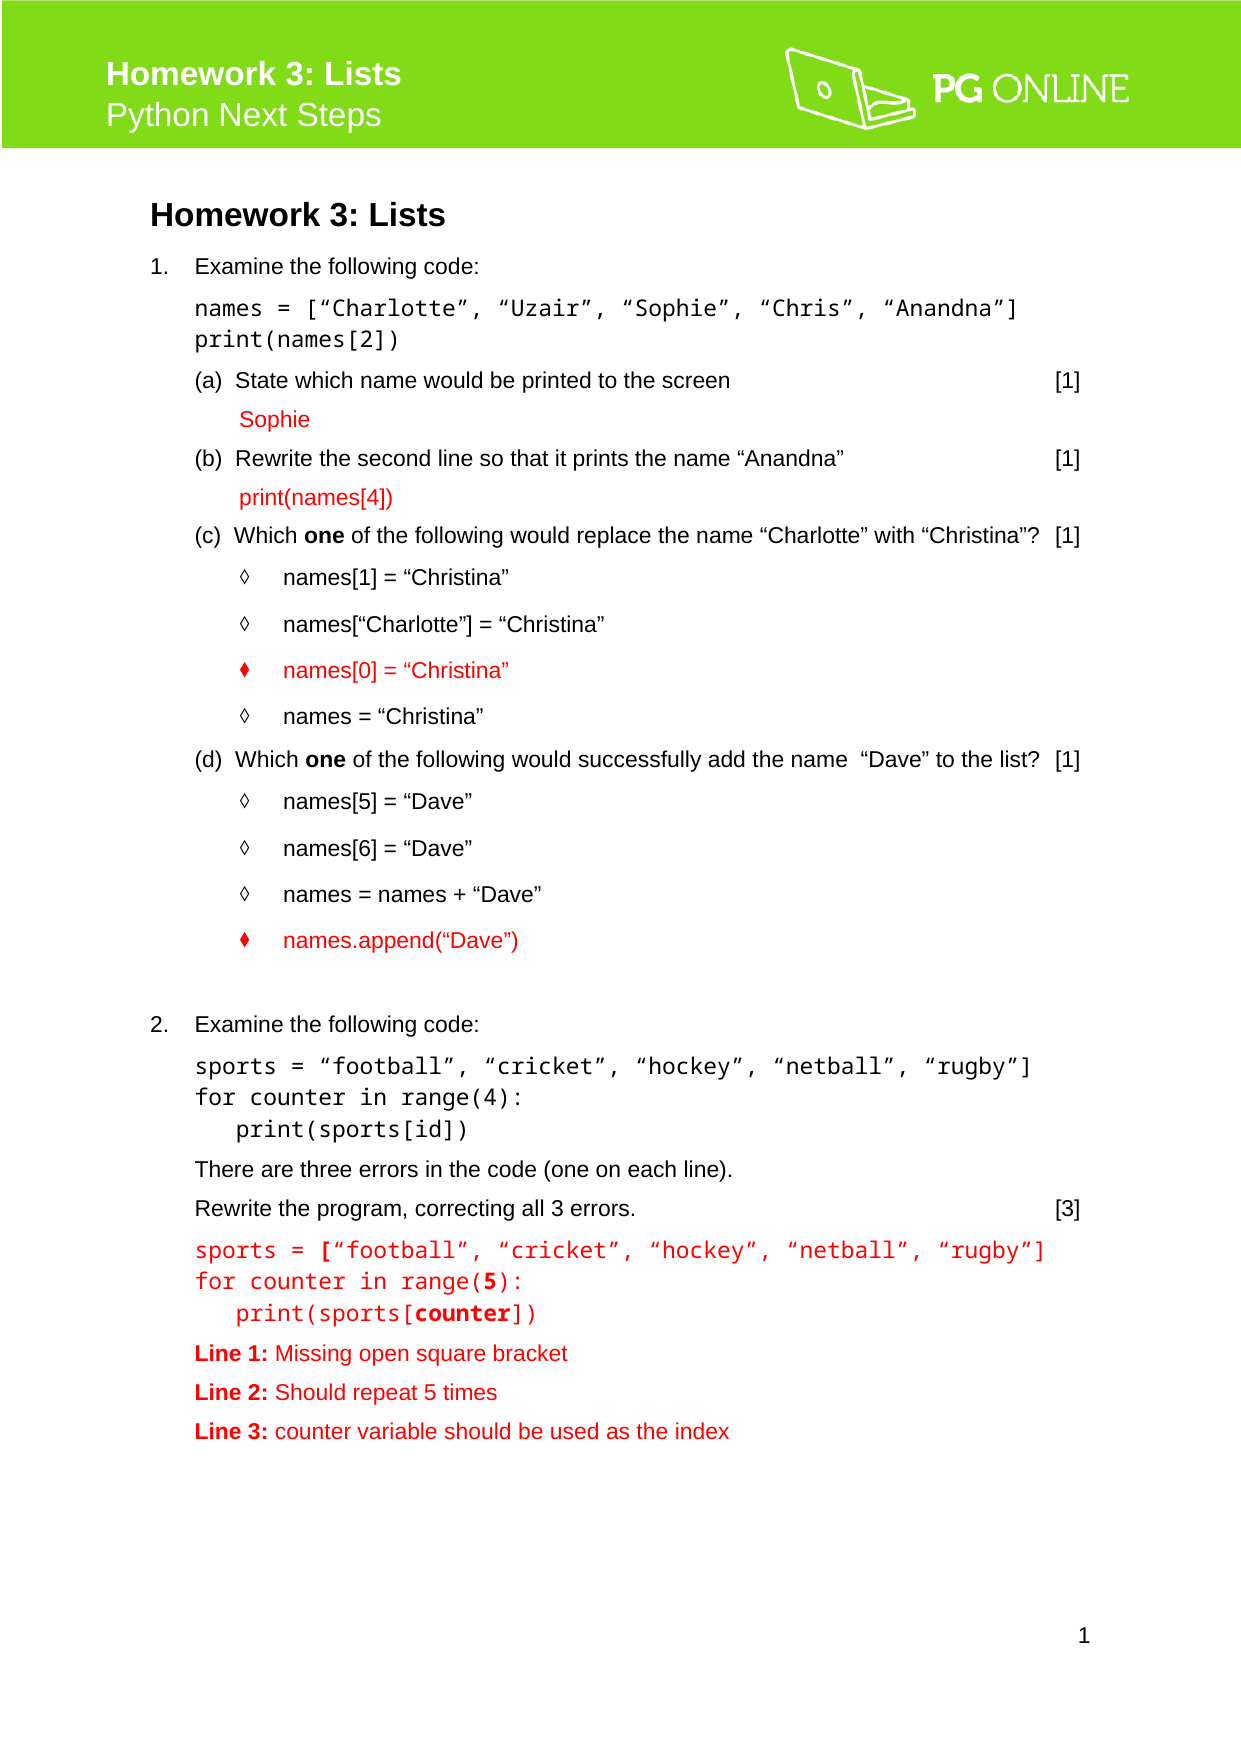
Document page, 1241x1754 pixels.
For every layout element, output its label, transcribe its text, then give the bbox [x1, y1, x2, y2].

text (a) State which name would be printed to the screen [1] [150, 367, 1090, 393]
text 2. Examine the following code: [150, 1011, 1090, 1037]
text ⬨ names[6] = “Dave” [239, 831, 1090, 863]
text ⬧ names.append(“Dave”) [239, 924, 1090, 955]
text ⬧ names[0] = “Christina” [239, 654, 1090, 685]
text Line 1: Missing open square bracket [150, 1340, 1090, 1367]
text Line 3: counter variable should be used as the index [150, 1418, 1090, 1444]
text ⬨ names = names + “Dave” [239, 878, 1090, 909]
text (c) Which one of the following would replace the name “Charlotte” with “Christina”? [1] [150, 522, 1090, 549]
text Homework 3: Lists [150, 195, 1090, 233]
text (b) Rewrite the second line so that it prints the name “Anandna” [1] [150, 445, 1090, 471]
text There are three errors in the code (one on each line). [150, 1156, 1090, 1183]
text Rewrite the program, correcting all 3 errors. [3] [150, 1195, 1090, 1221]
text ⬨ names[5] = “Dave” [239, 785, 1090, 816]
text 1. Examine the following code: [150, 253, 1090, 279]
text sports = “football”, “cricket”, “hockey”, “netball”, “rugby”] for counter in range(4): print(sports[id]) [150, 1050, 1090, 1144]
text print(names[4]) [150, 484, 1090, 510]
text ⬨ names[1] = “Christina” [239, 561, 1090, 593]
text sports = [“football”, “cricket”, “hockey”, “netball”, “rugby”] for counter in range(5): print(sports[counter]) [150, 1234, 1090, 1328]
text (d) Which one of the following would successfully add the name “Dave” to the list? [1] [150, 746, 1090, 773]
text Sophie [150, 406, 1090, 432]
text ⬨ names = “Christina” [239, 700, 1090, 731]
text ⬨ names[“Charlotte”] = “Christina” [239, 608, 1090, 639]
text Line 2: Should repeat 5 times [150, 1379, 1090, 1405]
text names = [“Charlotte”, “Uzair”, “Sophie”, “Chris”, “Anandna”] print(names[2]) [150, 292, 1090, 354]
picture [785, 47, 1129, 130]
